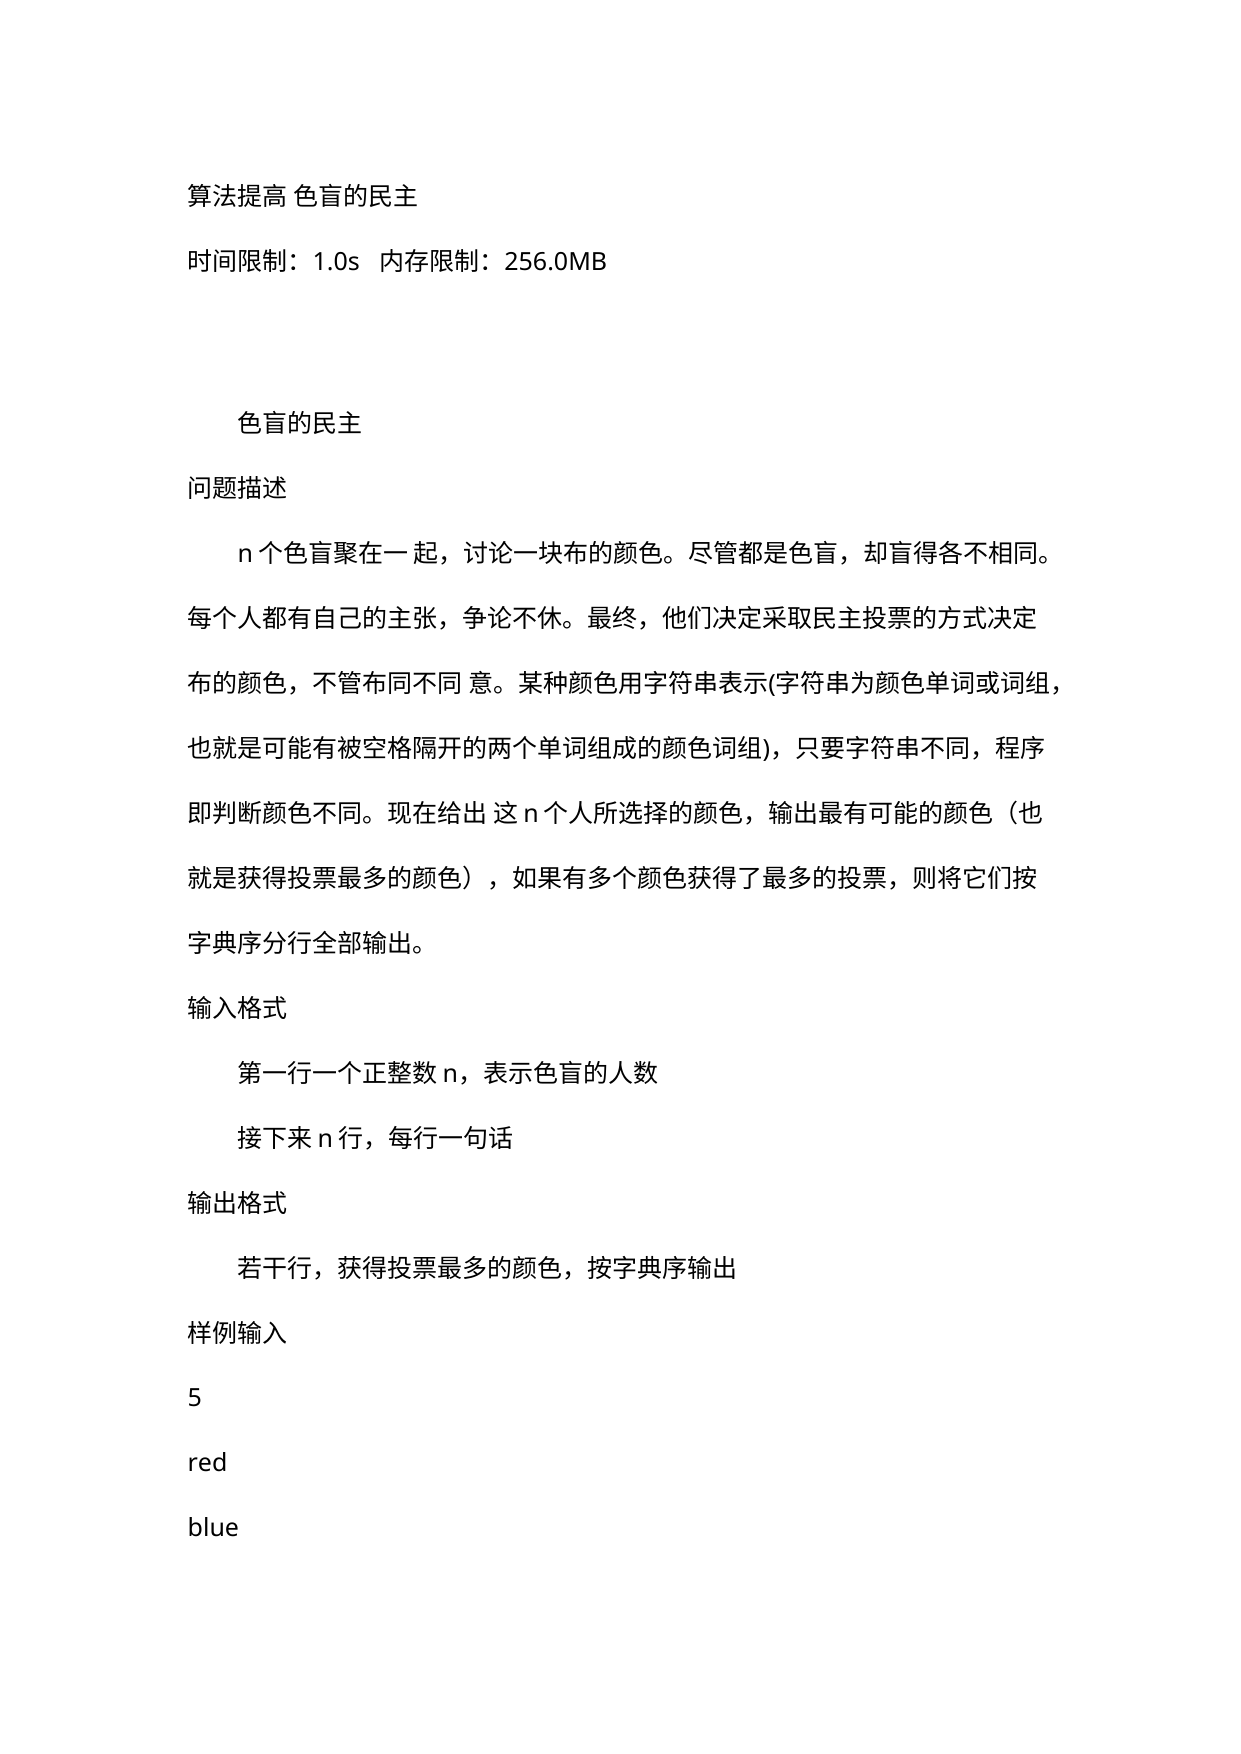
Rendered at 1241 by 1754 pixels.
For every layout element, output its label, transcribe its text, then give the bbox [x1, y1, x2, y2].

text 输出格式 [187, 1169, 1053, 1234]
text 时间限制：1.0s 内存限制：256.0MB [187, 227, 1053, 292]
text ﻿ 色盲的民主 [187, 357, 1053, 454]
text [187, 1364, 1053, 1559]
text 第一行一个正整数n，表示色盲的人数 接下来n行，每行一句话 [187, 1039, 1053, 1169]
text 若干行，获得投票最多的颜色，按字典序输出 [187, 1234, 1053, 1299]
text 样例输入 [187, 1299, 1053, 1364]
text 算法提高 色盲的民主 [187, 162, 1053, 227]
text 输入格式 [187, 974, 1053, 1039]
text n个色盲聚在一 起，讨论一块布的颜色。尽管都是色盲，却盲得各不相同。每个人都有自己的主张，争论不休。最终，他们决定采取民主投票的方式决定布的颜色，不管布同不同 意。某种颜色用字符串表示(字符串为颜色单词或词组，也就是可能有被空格隔开的两个单词组成的颜色词组)，只要字符串不同，程序即判断颜色不同。现在给出 这n个人所选择的颜色，输出最有可能的颜色（也就是获得投票最多的颜色），如果有多个颜色获得了最多的投票，则将它们按字典序分行全部输出。 [187, 519, 1053, 974]
text 问题描述 [187, 454, 1053, 519]
